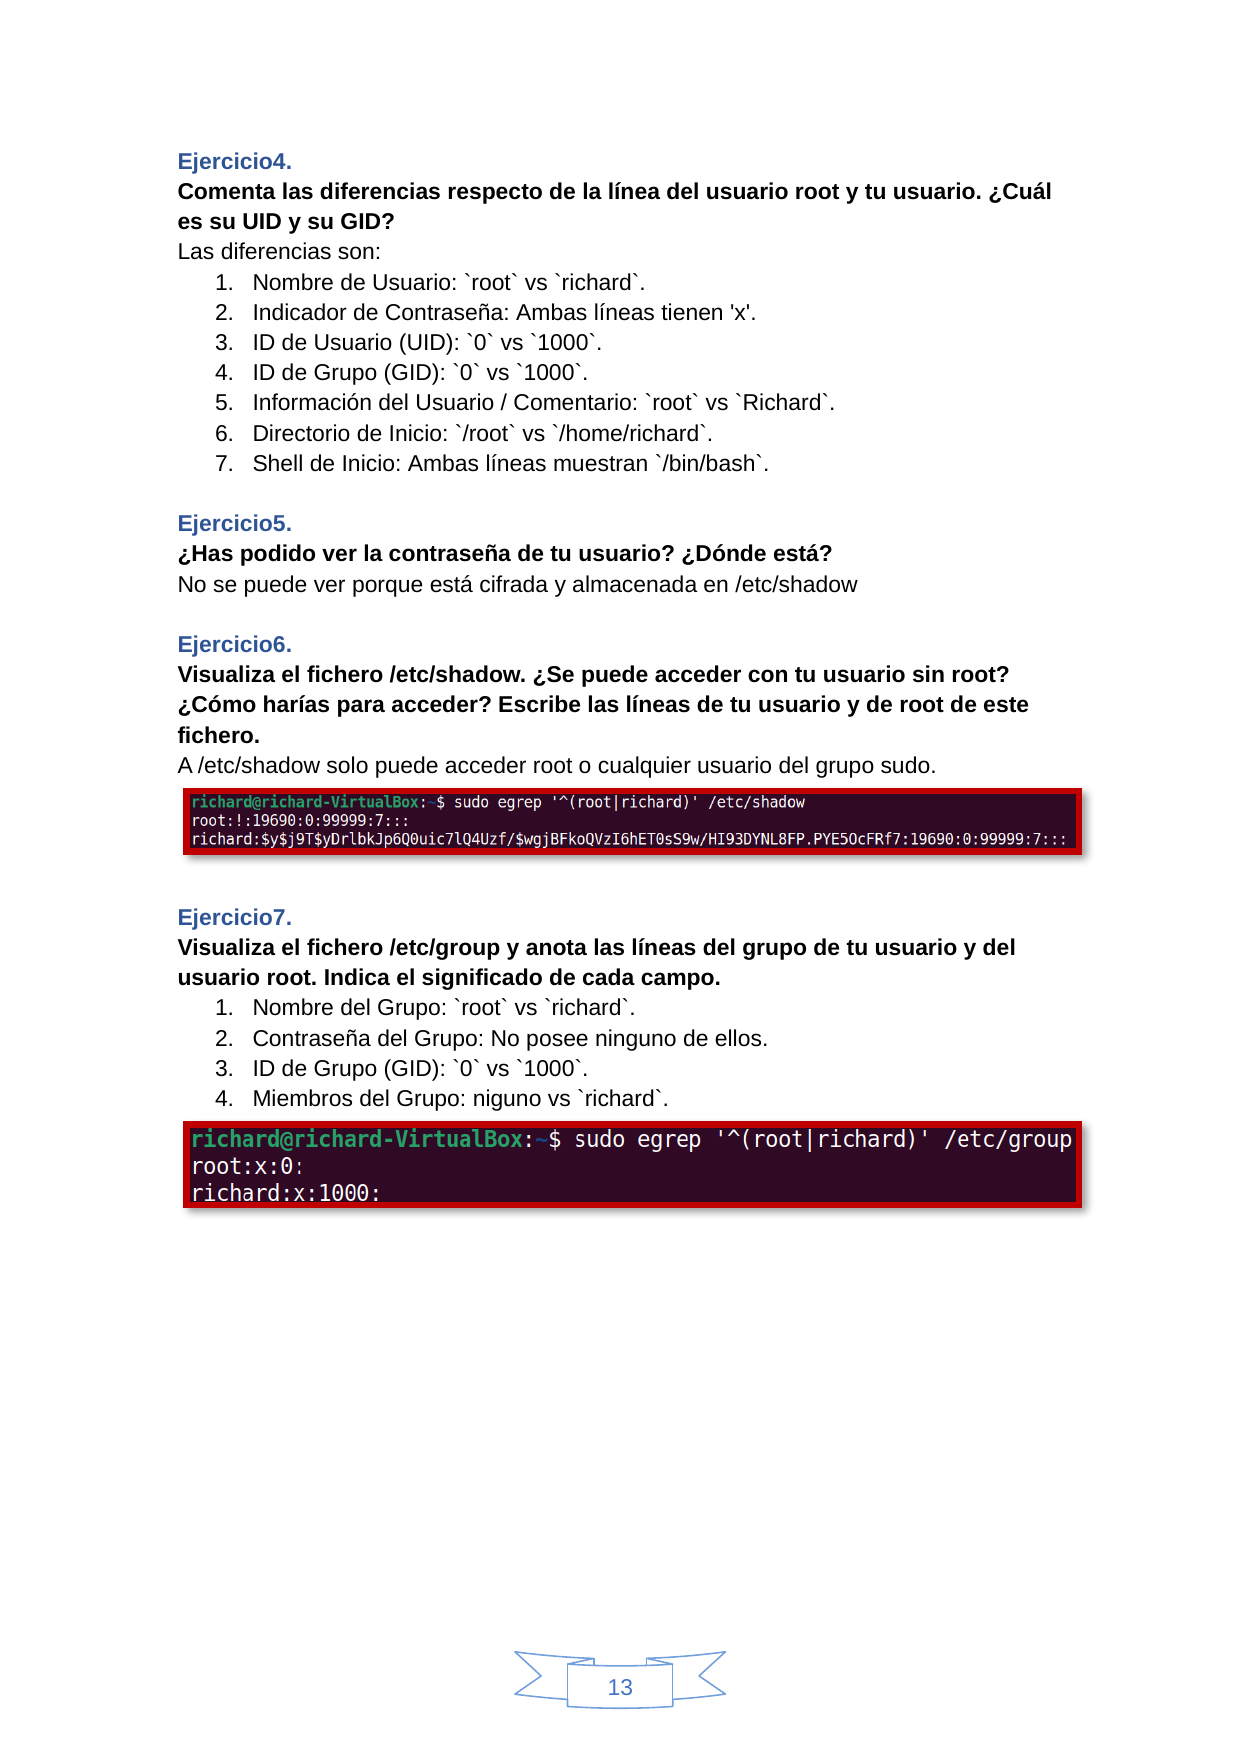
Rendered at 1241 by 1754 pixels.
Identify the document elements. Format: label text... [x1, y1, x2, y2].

picture [190, 794, 1076, 848]
subtitle Ejercicio4. [177, 148, 1063, 174]
list Nombre de Usuario: `root` vs `richard`. [215, 268, 1063, 295]
list Nombre del Grupo: `root` vs `richard`. [215, 994, 1063, 1021]
list Miembros del Grupo: niguno vs `richard`. [215, 1085, 1063, 1111]
list Shell de Inicio: Ambas líneas muestran `/bin/bash`. [215, 450, 1063, 476]
text Comenta las diferencias respecto de la línea del usuario root y tu usuario. ¿Cuál es su UID y su GID? [177, 178, 1063, 234]
subtitle Ejercicio6. [177, 631, 1063, 657]
text ¿Has podido ver la contraseña de tu usuario? ¿Dónde está? No se puede ver porque está cifrada y almacenada en /etc/shadow [177, 540, 1063, 597]
list ID de Grupo (GID): `0` vs `1000`. [215, 359, 1063, 385]
list Indicador de Contraseña: Ambas líneas tienen 'x'. [215, 299, 1063, 325]
subtitle Ejercicio5. [177, 510, 1063, 536]
list Directorio de Inicio: `/root` vs `/home/richard`. [215, 419, 1063, 446]
list Contraseña del Grupo: No posee ninguno de ellos. [215, 1024, 1063, 1051]
picture [190, 1128, 1076, 1202]
list ID de Grupo (GID): `0` vs `1000`. [215, 1055, 1063, 1081]
subtitle Ejercicio7. [177, 904, 1063, 930]
list Información del Usuario / Comentario: `root` vs `Richard`. [215, 389, 1063, 416]
list ID de Usuario (UID): `0` vs `1000`. [215, 329, 1063, 355]
text Las diferencias son: [177, 238, 1063, 264]
text Visualiza el fichero /etc/shadow. ¿Se puede acceder con tu usuario sin root? ¿Cómo harías para acceder? Escribe las líneas de tu usuario y de root de este fichero. A /etc/shadow solo puede acceder root o cualquier usuario del grupo sudo. [177, 661, 1063, 778]
text Visualiza el fichero /etc/group y anota las líneas del grupo de tu usuario y del usuario root. Indica el significado de cada campo. [177, 934, 1063, 990]
